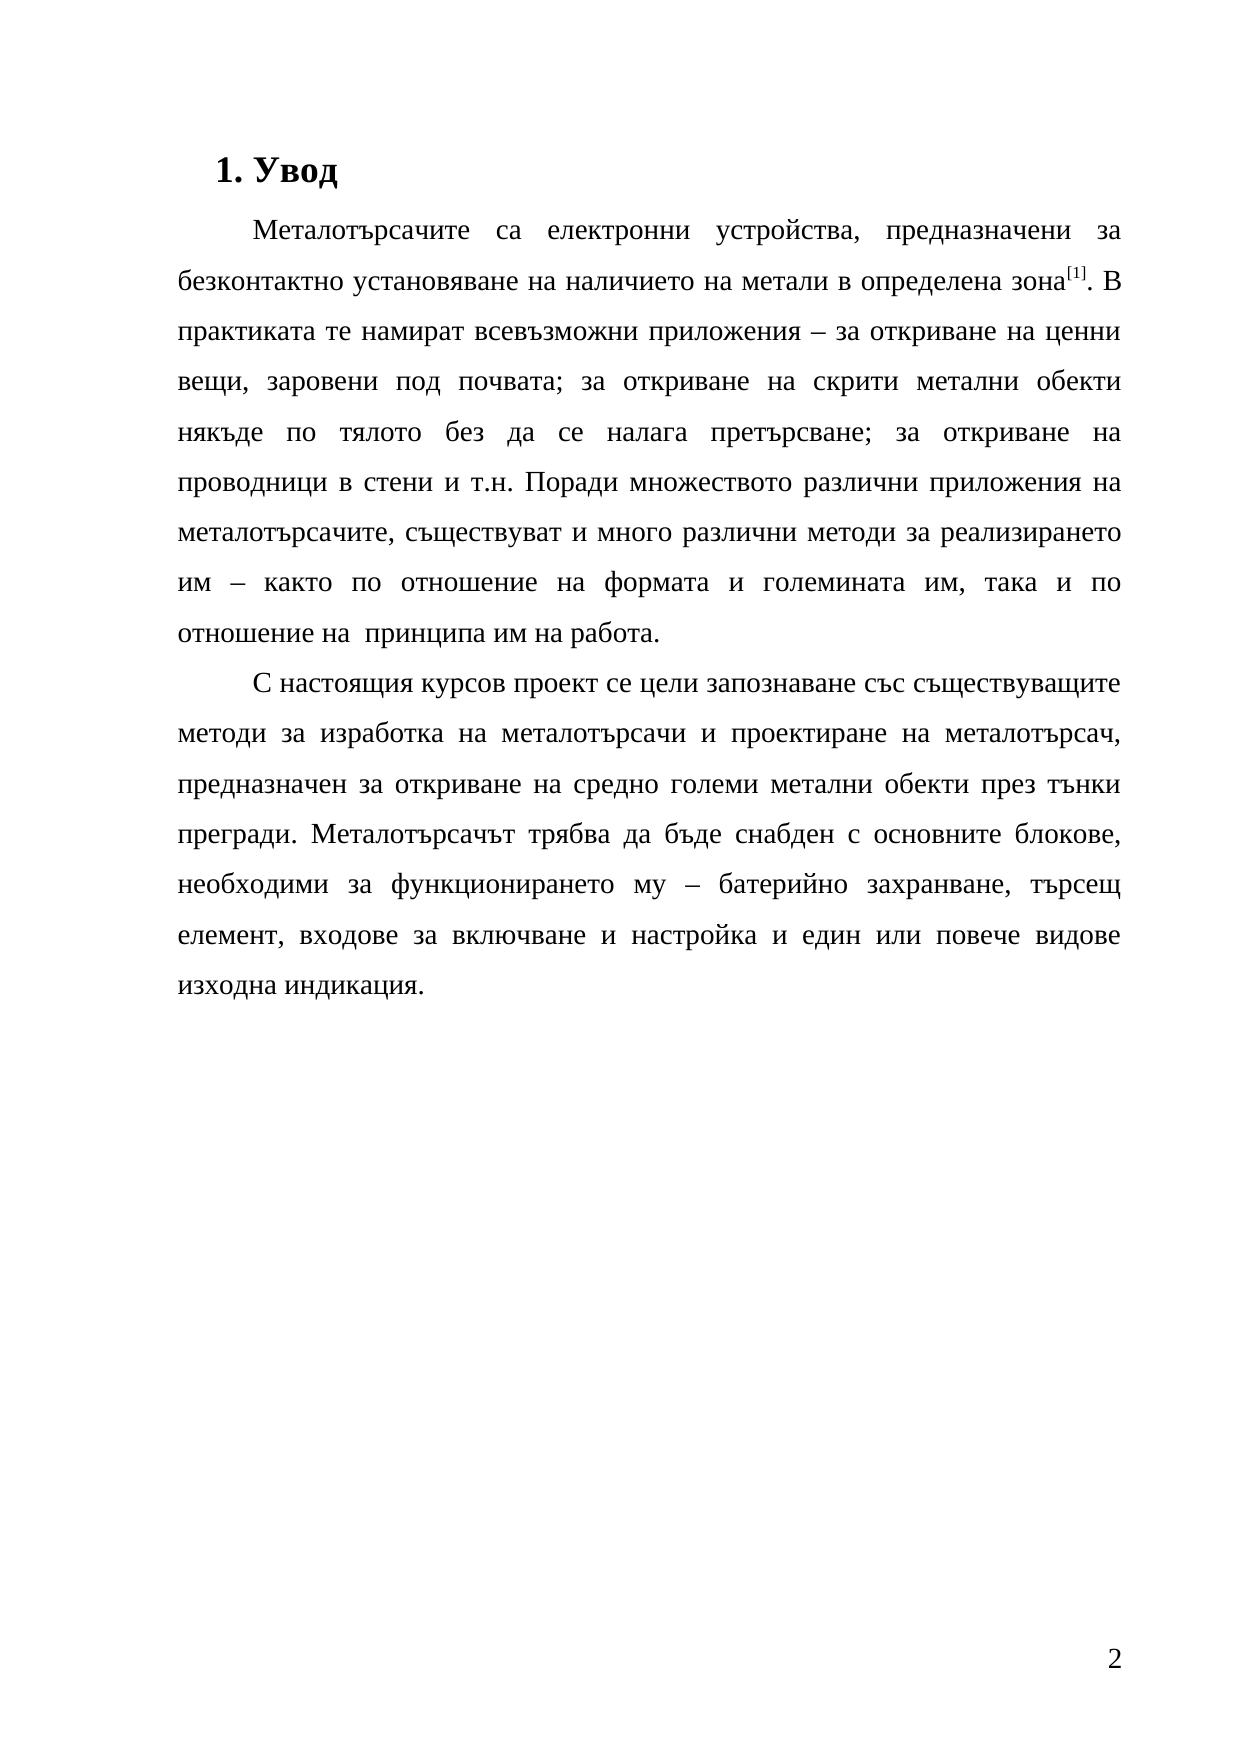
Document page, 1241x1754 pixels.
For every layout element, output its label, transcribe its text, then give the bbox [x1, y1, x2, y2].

text Металотърсачите са електронни устройства, предназначени за безконтактно установяване на наличието на метали в определена зона[1]. В практиката те намират всевъзможни приложения – за откриване на ценни вещи, заровени под почвата; за откриване на скрити метални обекти някъде по тялото без да се налага претърсване; за откриване на проводници в стени и т.н. Поради множеството различни приложения на металотърсачите, съществуват и много различни методи за реализирането им – както по отношение на формата и големината им, така и по отношение на принципа им на работа. [177, 212, 1122, 648]
list Увод [215, 148, 1122, 191]
text С настоящия курсов проект се цели запознаване със съществуващите методи за изработка на металотърсачи и проектиране на металотърсач, предназначен за откриване на средно големи метални обекти през тънки прегради. Металотърсачът трябва да бъде снабден с основните блокове, необходими за функционирането му – батерийно захранване, търсещ елемент, входове за включване и настройка и един или повече видове изходна индикация. [177, 665, 1122, 1001]
